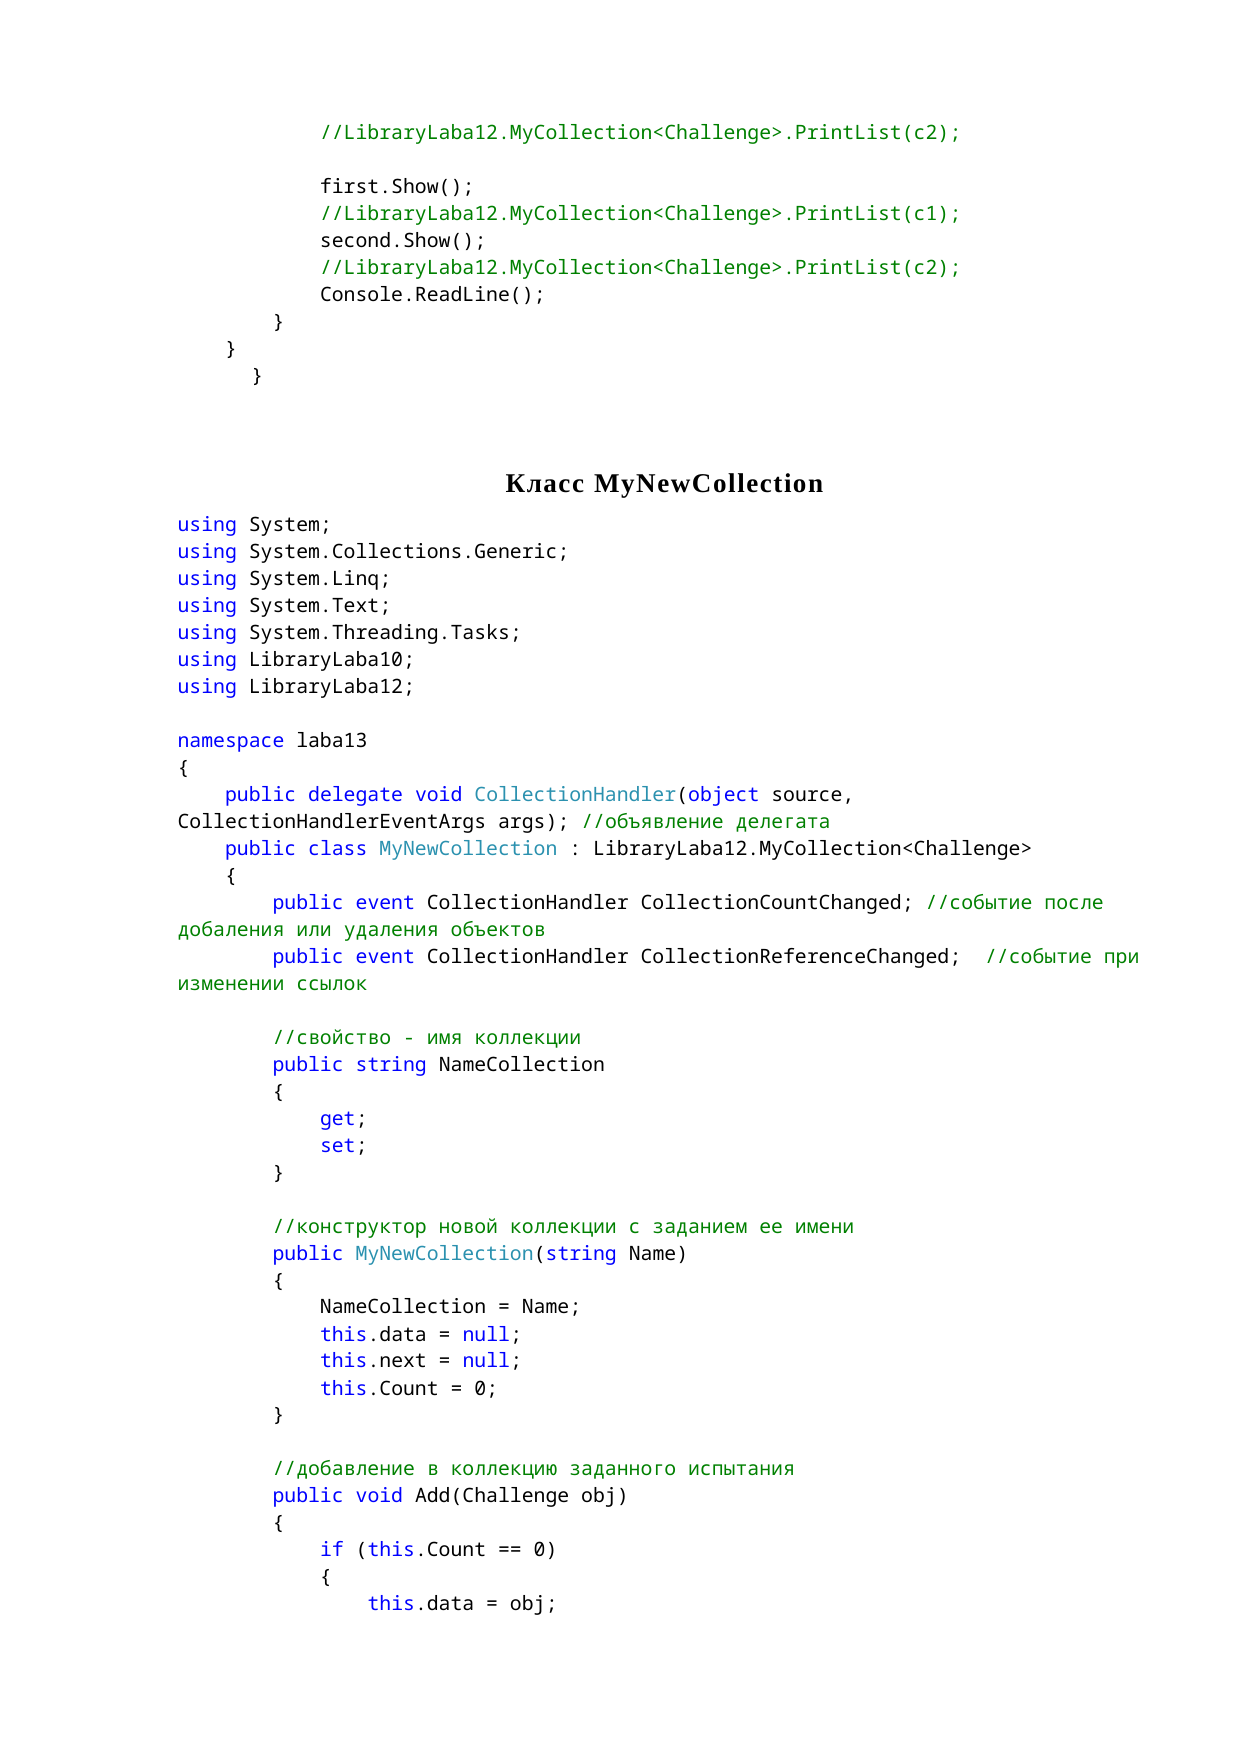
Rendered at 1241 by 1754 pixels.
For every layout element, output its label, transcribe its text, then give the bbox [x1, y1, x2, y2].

text public MyNewCollection(string Name) [177, 1239, 1152, 1266]
text public delegate void CollectionHandler(object source, CollectionHandlerEventArgs args); //объявление делегата [177, 780, 1152, 834]
text //LibraryLaba12.MyCollection<Challenge>.PrintList(c2); [177, 118, 1152, 145]
text } [177, 334, 1152, 361]
text using System.Text; [177, 591, 1152, 618]
text using System.Linq; [177, 564, 1152, 591]
text using LibraryLaba10; [177, 645, 1152, 672]
text set; [177, 1131, 1152, 1158]
text public event CollectionHandler CollectionReferenceChanged; //событие при изменении ссылок [177, 942, 1152, 996]
text { [177, 1266, 1152, 1293]
text Console.ReadLine(); [177, 280, 1152, 307]
text } [177, 1158, 1152, 1185]
text { [177, 753, 1152, 780]
text { [177, 1563, 1152, 1589]
text first.Show(); [177, 172, 1152, 199]
text //конструктор новой коллекции с заданием ее имени [177, 1212, 1152, 1239]
text if (this.Count == 0) [177, 1536, 1152, 1563]
text //свойство - имя коллекции [177, 1023, 1152, 1050]
text this.data = null; [177, 1320, 1152, 1347]
text public event CollectionHandler CollectionCountChanged; //событие после добаления или удаления объектов [177, 888, 1152, 942]
text Класс MyNewCollection [177, 467, 1152, 498]
text //добавление в коллекцию заданного испытания [177, 1455, 1152, 1482]
text } [177, 307, 1152, 334]
text public class MyNewCollection : LibraryLaba12.MyCollection<Challenge> [177, 834, 1152, 861]
text NameCollection = Name; [177, 1293, 1152, 1320]
text second.Show(); [177, 226, 1152, 253]
text get; [177, 1104, 1152, 1131]
text { [177, 1077, 1152, 1104]
text namespace laba13 [177, 726, 1152, 753]
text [177, 199, 1152, 226]
text //LibraryLaba12.MyCollection<Challenge>.PrintList(c2); [177, 253, 1152, 280]
text using System.Threading.Tasks; [177, 618, 1152, 645]
text { [177, 861, 1152, 888]
text using System; [177, 510, 1152, 537]
text public string NameCollection [177, 1050, 1152, 1077]
text } [177, 1401, 1152, 1428]
text using System.Collections.Generic; [177, 537, 1152, 564]
text this.data = obj; [177, 1589, 1152, 1617]
text this.Count = 0; [177, 1374, 1152, 1401]
text using LibraryLaba12; [177, 672, 1152, 699]
text } [177, 361, 1152, 388]
text this.next = null; [177, 1347, 1152, 1374]
text { [177, 1509, 1152, 1536]
text public void Add(Challenge obj) [177, 1482, 1152, 1509]
